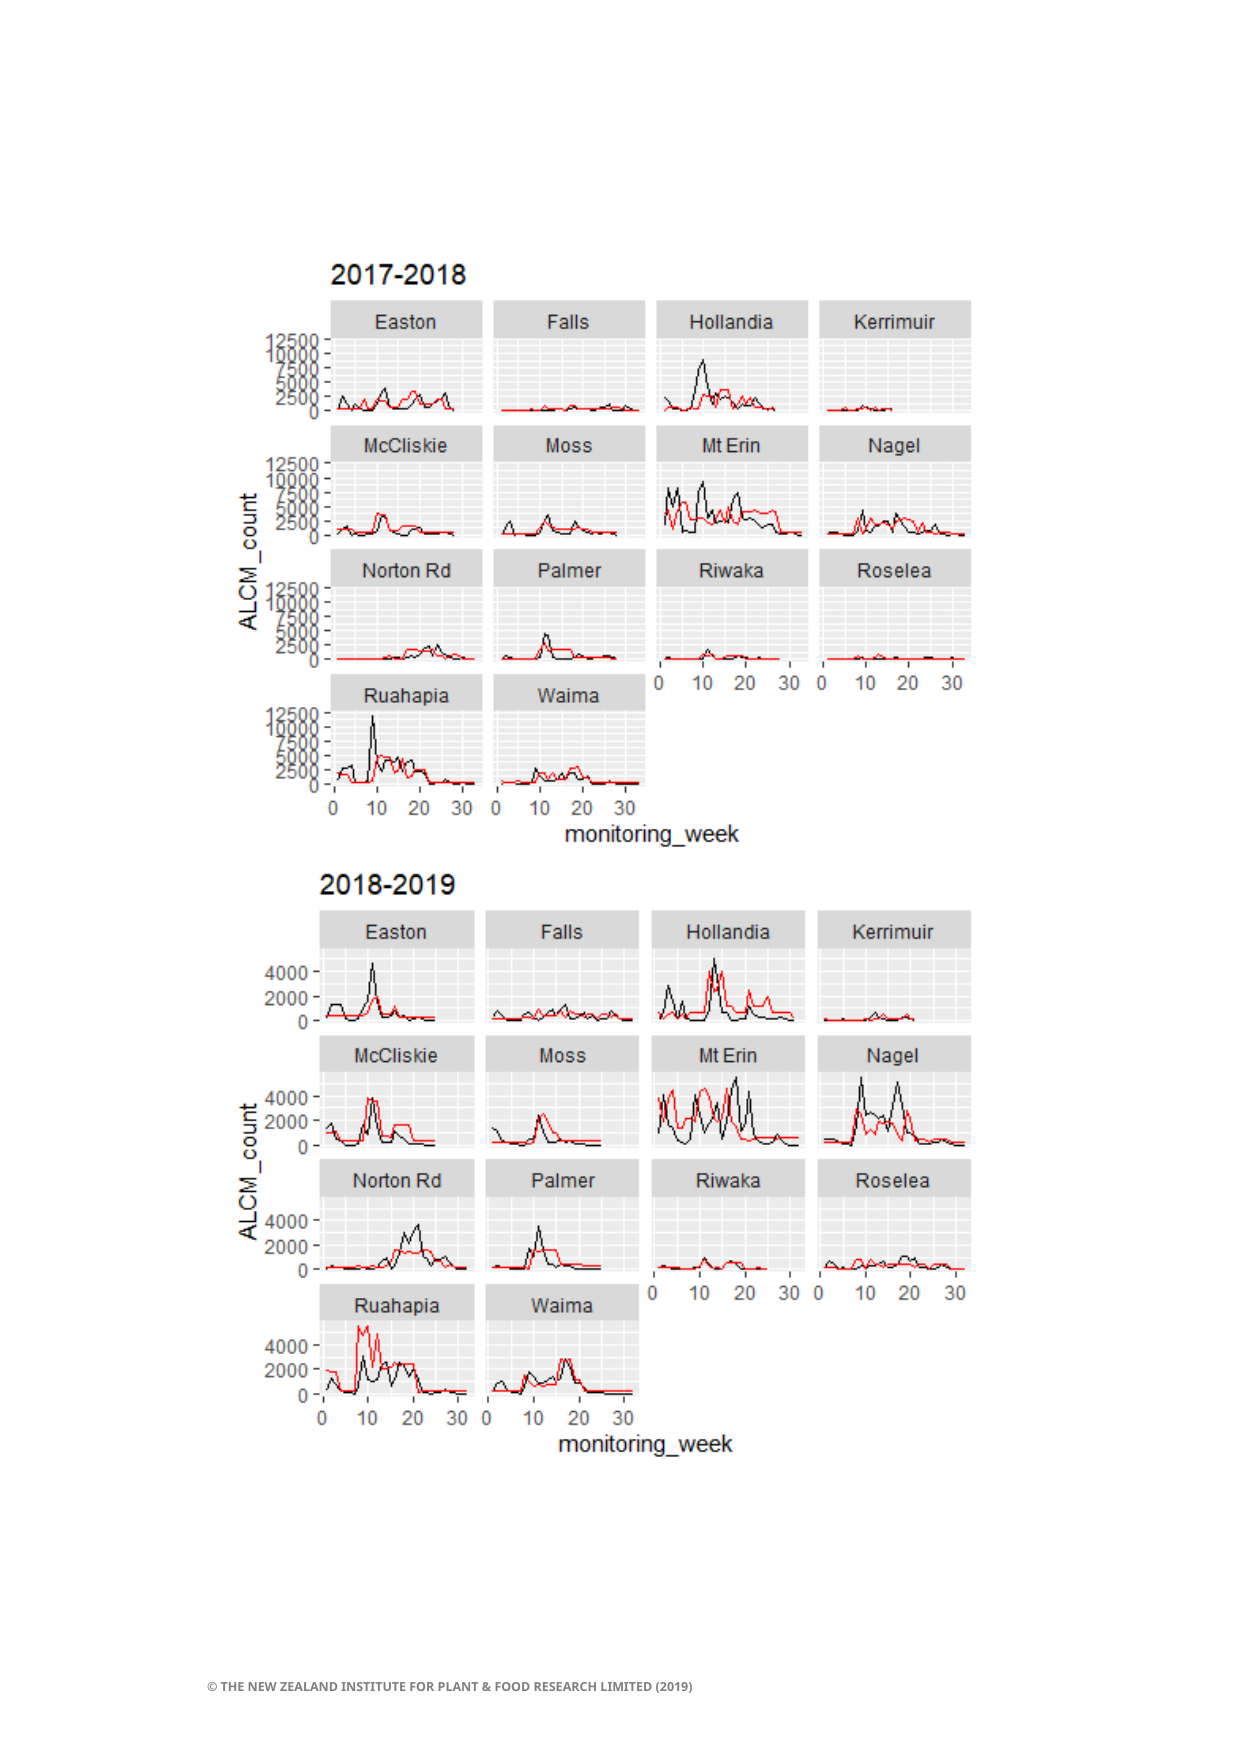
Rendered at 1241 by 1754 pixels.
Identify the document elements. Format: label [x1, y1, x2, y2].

picture [225, 861, 984, 1468]
picture [225, 251, 984, 858]
